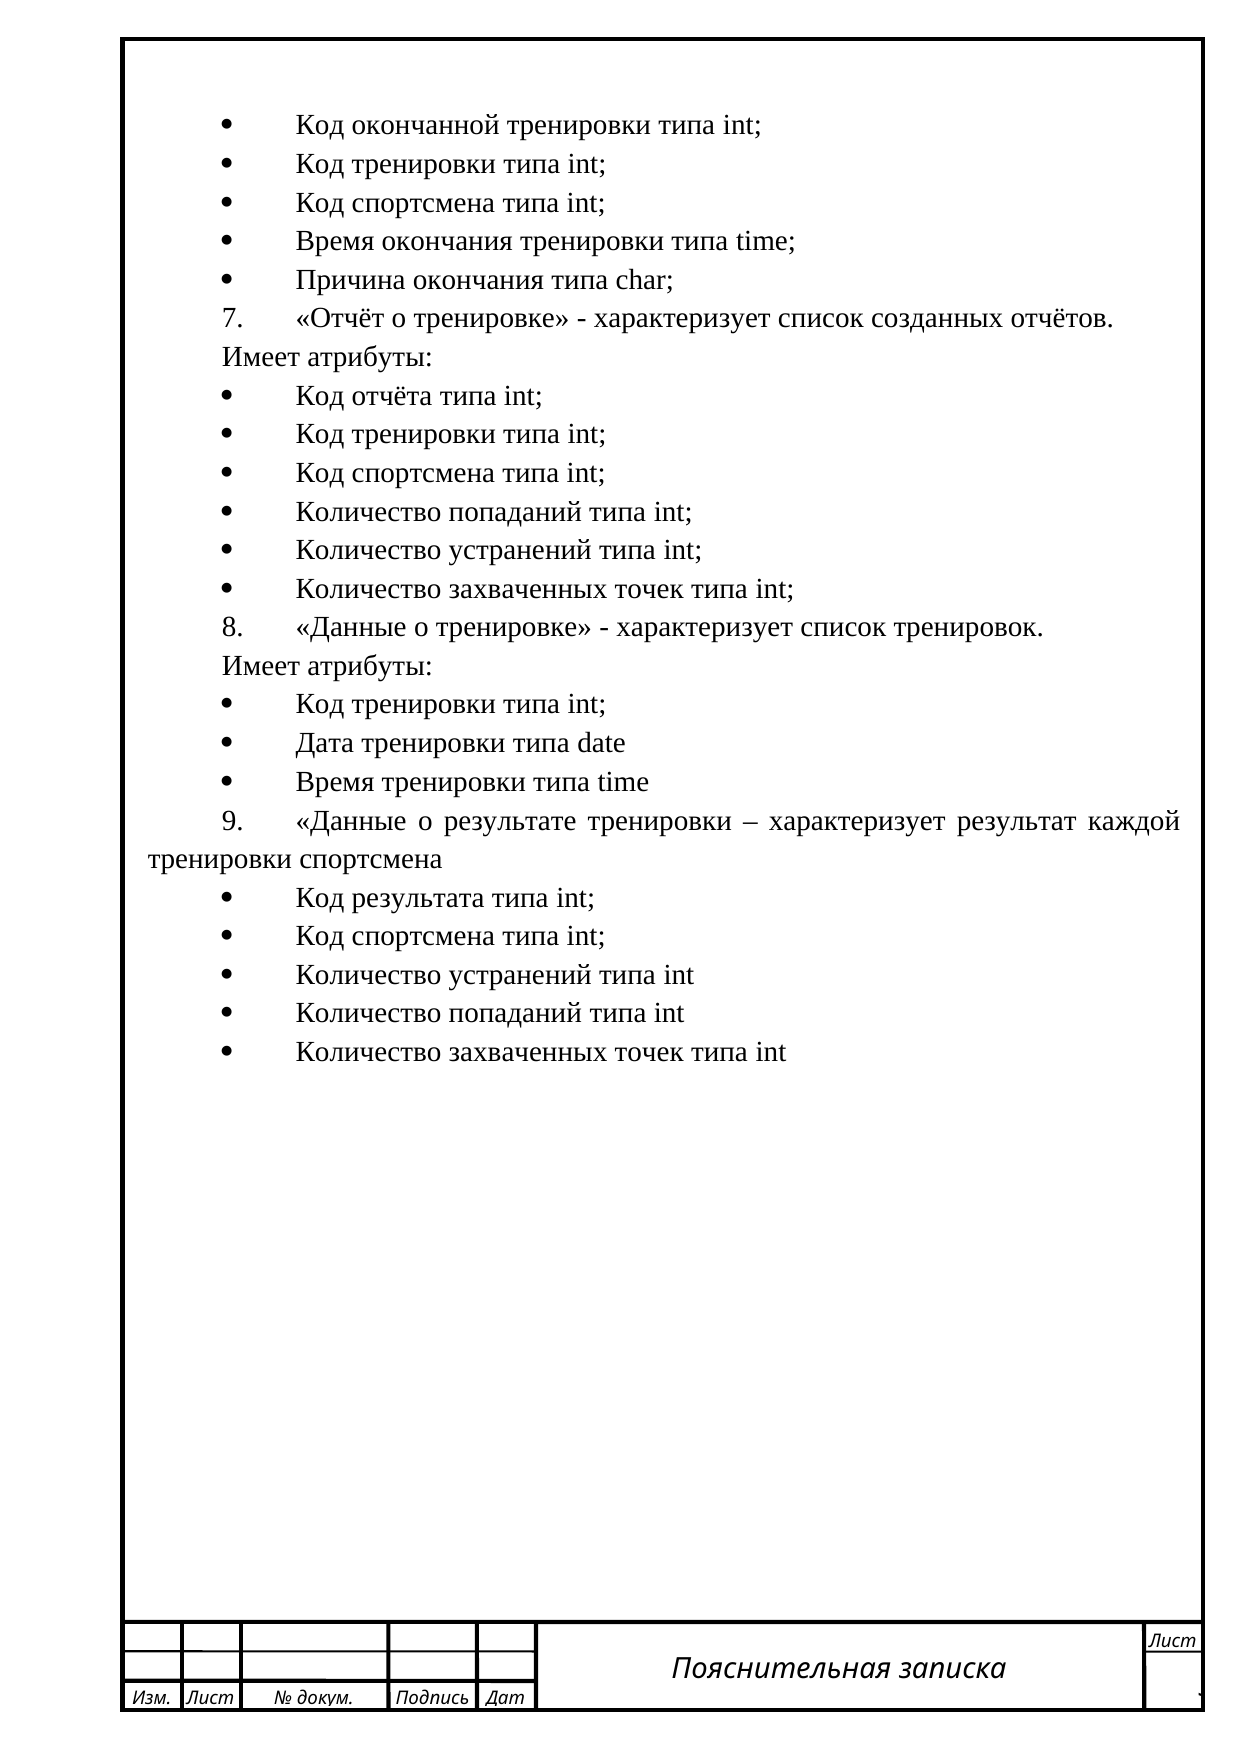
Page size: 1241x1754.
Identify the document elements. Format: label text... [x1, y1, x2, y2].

text Код тренировки типа int; [148, 687, 1181, 720]
text Количество захваченных точек типа int [148, 1034, 1181, 1068]
text Код спортсмена типа int; [148, 185, 1181, 218]
text Имеет атрибуты: [148, 648, 1181, 682]
text Время тренировки типа time [148, 764, 1181, 798]
text Код тренировки типа int; [148, 146, 1181, 180]
text 9. «Данные о результате тренировки – характеризует результат каждой тренировки спортсмена [148, 803, 1181, 875]
text Код спортсмена типа int; [148, 455, 1181, 489]
text Код результата типа int; [148, 880, 1181, 913]
text 7. «Отчёт о тренировке» - характеризует список созданных отчётов. [148, 301, 1181, 334]
text 8. «Данные о тренировке» - характеризует список тренировок. [148, 609, 1181, 643]
text Количество попаданий типа int; [148, 494, 1181, 527]
text Количество устранений типа int [148, 957, 1181, 991]
text Имеет атрибуты: [148, 339, 1181, 373]
text Количество попаданий типа int [148, 996, 1181, 1029]
text Дата тренировки типа date [148, 725, 1181, 759]
text Причина окончания типа char; [148, 262, 1181, 296]
text Код тренировки типа int; [148, 416, 1181, 450]
text Код спортсмена типа int; [148, 918, 1181, 952]
text Количество захваченных точек типа int; [148, 571, 1181, 604]
text Код отчёта типа int; [148, 378, 1181, 411]
text Количество устранений типа int; [148, 532, 1181, 566]
text Время окончания тренировки типа time; [148, 223, 1181, 257]
text Код окончанной тренировки типа int; [148, 107, 1181, 141]
